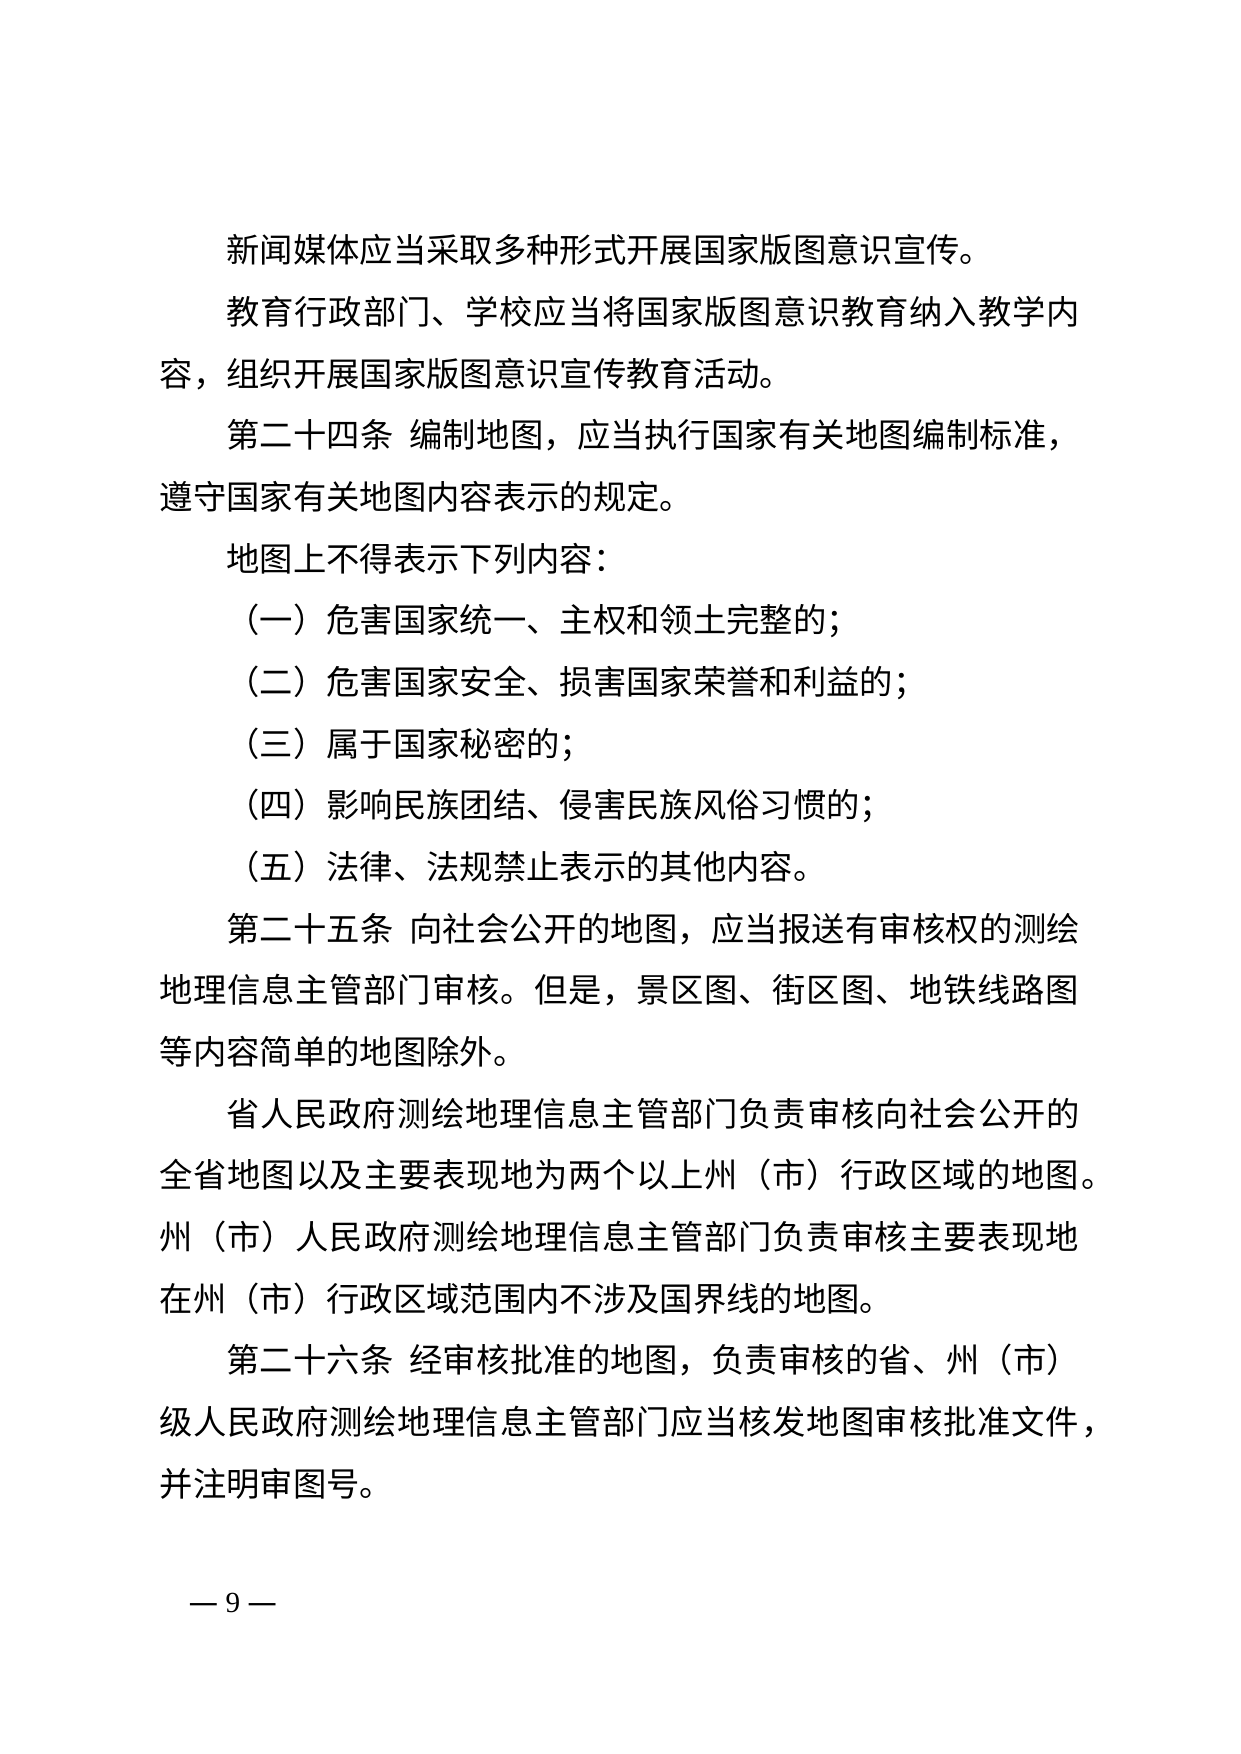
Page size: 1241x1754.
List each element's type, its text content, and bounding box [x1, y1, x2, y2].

text （三）属于国家秘密的； [159, 707, 1081, 769]
text 省人民政府测绘地理信息主管部门负责审核向社会公开的全省地图以及主要表现地为两个以上州（市）行政区域的地图。州（市）人民政府测绘地理信息主管部门负责审核主要表现地在州（市）行政区域范围内不涉及国界线的地图。 [159, 1077, 1081, 1324]
text 第二十五条 向社会公开的地图，应当报送有审核权的测绘地理信息主管部门审核。但是，景区图、街区图、地铁线路图等内容简单的地图除外。 [159, 892, 1081, 1077]
text （五）法律、法规禁止表示的其他内容。 [159, 830, 1081, 892]
text 新闻媒体应当采取多种形式开展国家版图意识宣传。 [159, 214, 1081, 275]
text （二）危害国家安全、损害国家荣誉和利益的； [159, 645, 1081, 707]
text 地图上不得表示下列内容： [159, 522, 1081, 584]
text 第二十六条 经审核批准的地图，负责审核的省、州（市）级人民政府测绘地理信息主管部门应当核发地图审核批准文件，并注明审图号。 [159, 1324, 1081, 1509]
text 第二十四条 编制地图，应当执行国家有关地图编制标准，遵守国家有关地图内容表示的规定。 [159, 399, 1081, 522]
text 教育行政部门、学校应当将国家版图意识教育纳入教学内容，组织开展国家版图意识宣传教育活动。 [159, 275, 1081, 399]
text （一）危害国家统一、主权和领土完整的； [159, 584, 1081, 645]
text （四）影响民族团结、侵害民族风俗习惯的； [159, 769, 1081, 830]
